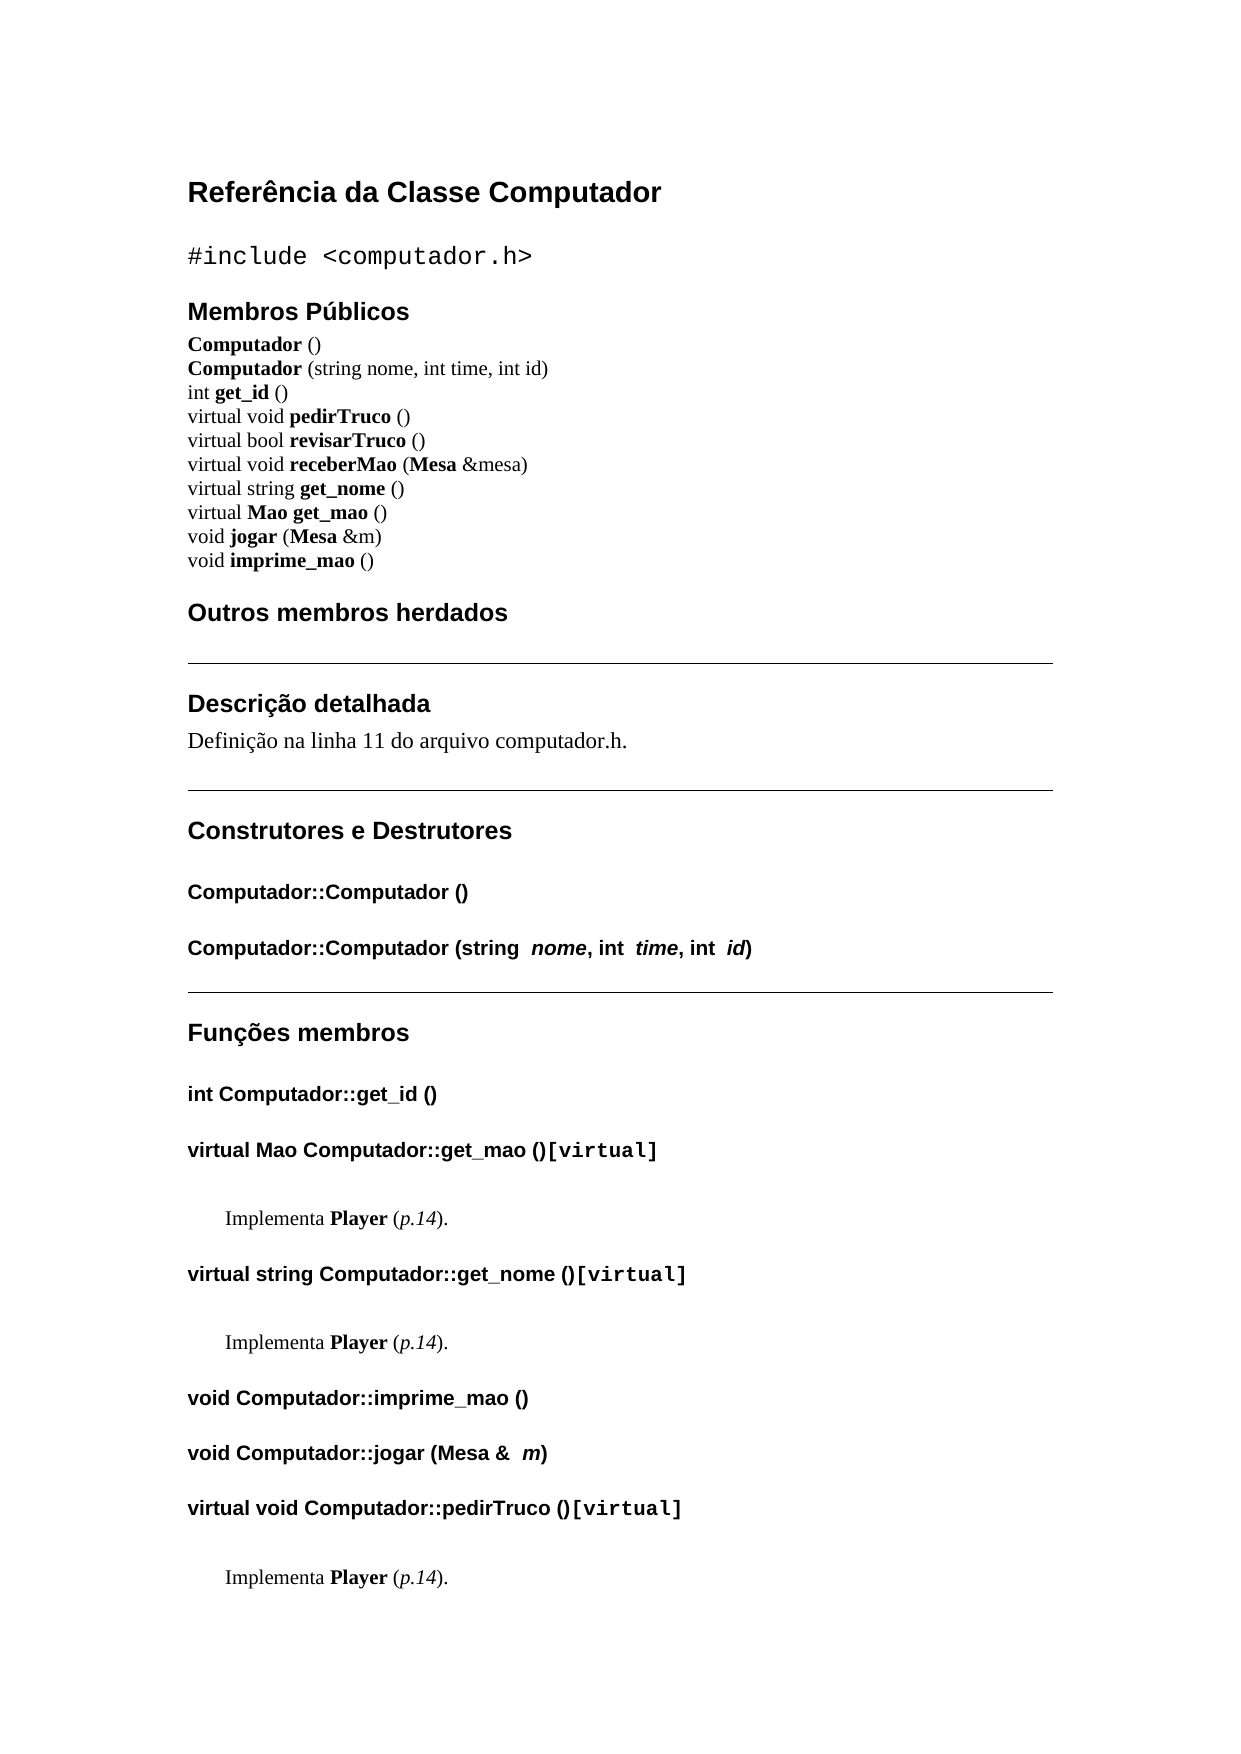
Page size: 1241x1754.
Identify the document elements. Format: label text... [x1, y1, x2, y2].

subtitle Membros Públicos [187, 297, 1053, 326]
list Implementa Player (p.14). [225, 1206, 1053, 1230]
subtitle Construtores e Destrutores [187, 816, 1053, 845]
list Implementa Player (p.14). [225, 1330, 1053, 1354]
list Implementa Player (p.14). [225, 1565, 1053, 1589]
list virtual void pedirTruco () [187, 404, 1053, 428]
list virtual Mao get_mao () [187, 500, 1053, 524]
subtitle Referência da Classe Computador [187, 175, 1053, 208]
subtitle int Computador::get_id () [187, 1078, 1053, 1106]
subtitle void Computador::imprime_mao () [187, 1386, 1053, 1409]
list Computador (string nome, int time, int id) [187, 356, 1053, 380]
subtitle Outros membros herdados [187, 597, 1053, 626]
subtitle Funções membros [187, 1018, 1053, 1046]
subtitle Descrição detalhada [187, 689, 1053, 718]
subtitle Computador::Computador (string nome, int time, int id) [187, 936, 1053, 960]
subtitle virtual void Computador::pedirTruco ()[virtual] [187, 1496, 1053, 1522]
list int get_id () [187, 380, 1053, 404]
list virtual void receberMao (Mesa &mesa) [187, 452, 1053, 476]
subtitle Computador::Computador () [187, 876, 1053, 905]
text Definição na linha 11 do arquivo computador.h. [187, 727, 1053, 753]
subtitle virtual Mao Computador::get_mao ()[virtual] [187, 1138, 1053, 1163]
text #include <computador.h> [187, 243, 1053, 272]
list Computador () [187, 332, 1053, 356]
list void jogar (Mesa &m) [187, 524, 1053, 548]
list virtual string get_nome () [187, 476, 1053, 500]
subtitle virtual string Computador::get_nome ()[virtual] [187, 1262, 1053, 1287]
subtitle void Computador::jogar (Mesa & m) [187, 1441, 1053, 1465]
list virtual bool revisarTruco () [187, 428, 1053, 452]
list void imprime_mao () [187, 548, 1053, 572]
